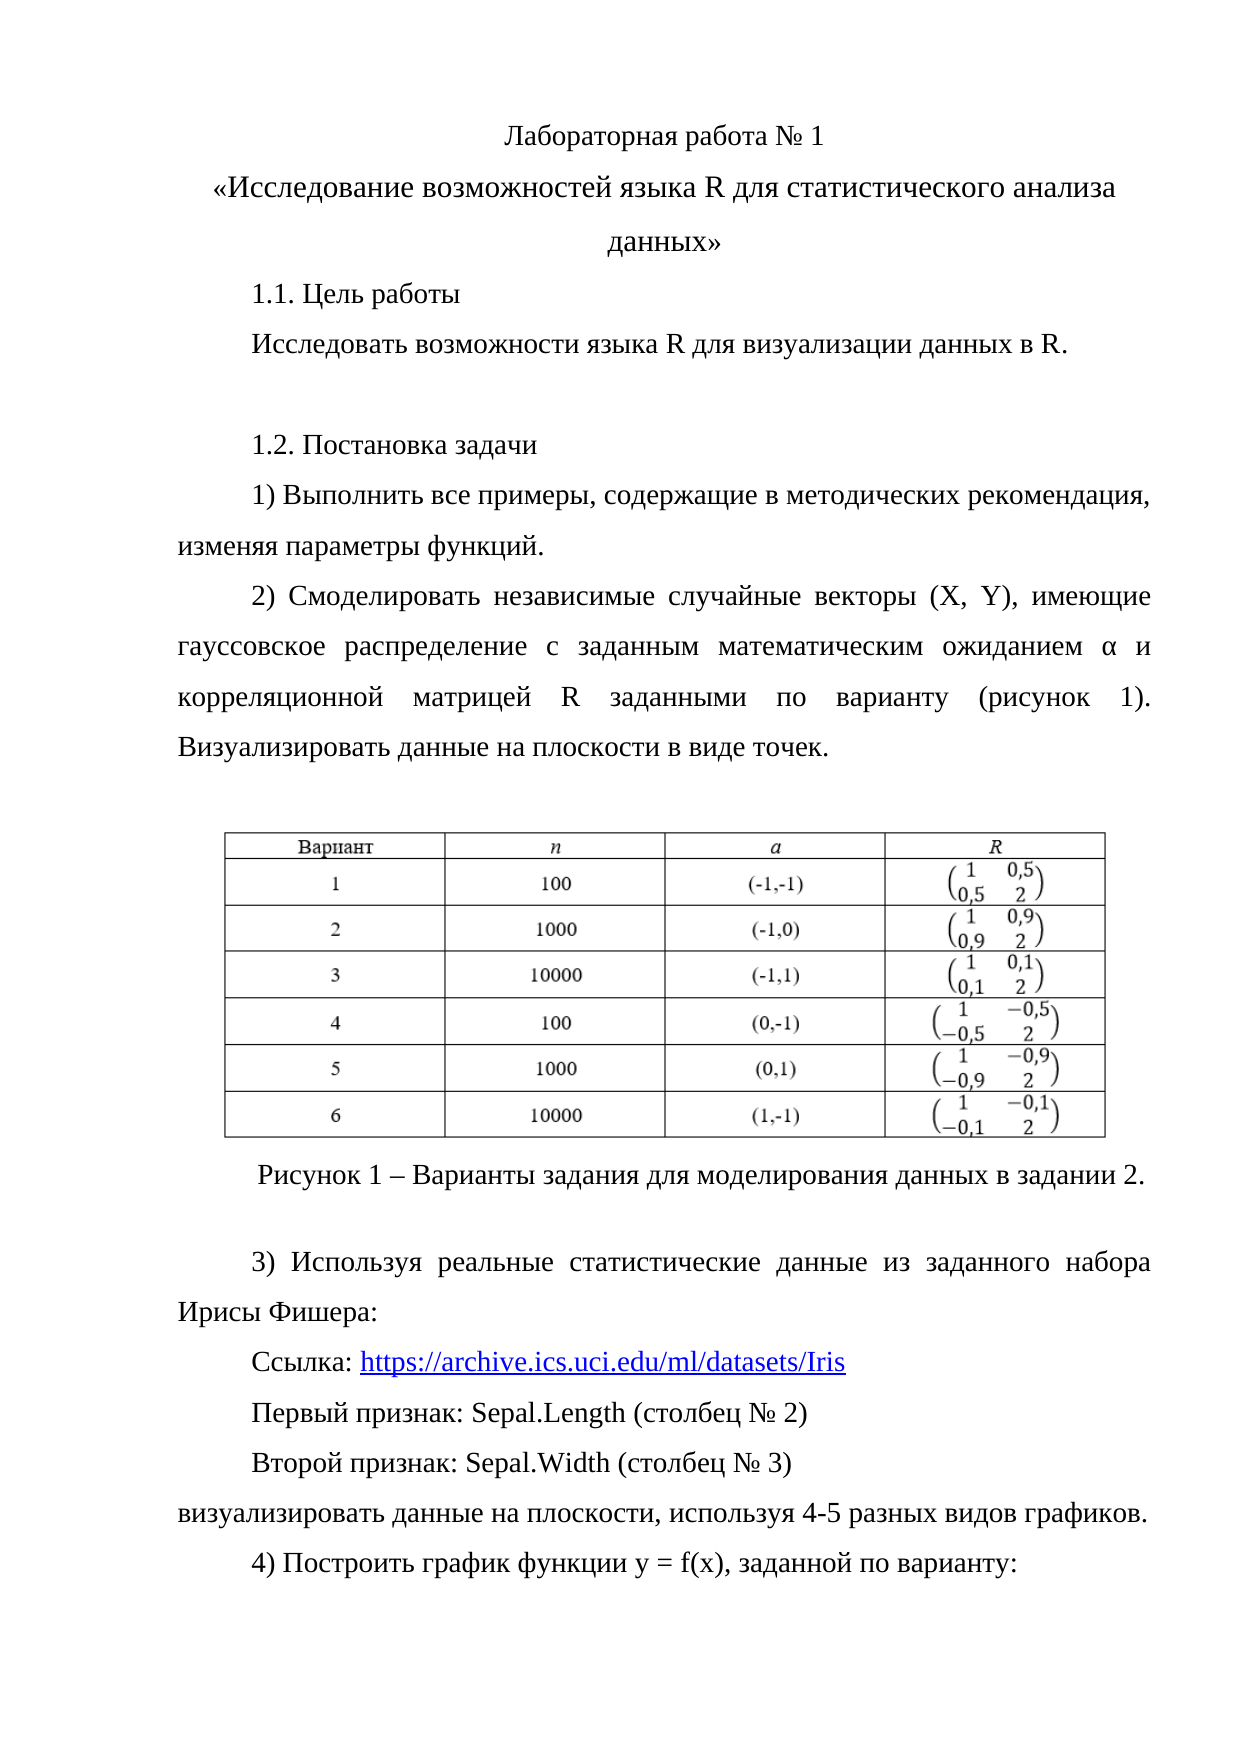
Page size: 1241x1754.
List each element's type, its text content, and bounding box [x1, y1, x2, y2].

text 1.2. Постановка задачи [177, 427, 1152, 461]
text «Исследование возможностей языка R для статистического анализа данных» [177, 168, 1152, 258]
text Лабораторная работа № 1 [177, 118, 1152, 152]
list 3) Используя реальные статистические данные из заданного набора Ирисы Фишера: [177, 1244, 1152, 1328]
text Первый признак: Sepal.Length (столбец № 2) [177, 1395, 1152, 1428]
text Второй признак: Sepal.Width (столбец № 3) [177, 1445, 1152, 1478]
text визуализировать данные на плоскости, используя 4-5 разных видов графиков. [177, 1495, 1152, 1529]
text 2) Смоделировать независимые случайные векторы (X, Y), имеющие гауссовское распределение с заданным математическим ожиданием α и корреляционной матрицей R заданными по варианту (рисунок 1). Визуализировать данные на плоскости в виде точек. [177, 578, 1152, 762]
text 4) Построить график функции y = f(x), заданной по варианту: [177, 1546, 1152, 1579]
text Исследовать возможности языка R для визуализации данных в R. [177, 326, 1152, 360]
text Рисунок 1 – Варианты задания для моделирования данных в задании 2. [251, 1157, 1152, 1191]
list Ссылка: https://archive.ics.uci.edu/ml/datasets/Iris [177, 1344, 1152, 1378]
text 1) Выполнить все примеры, содержащие в методических рекомендация, изменяя параметры функций. [177, 477, 1152, 561]
picture [220, 829, 1109, 1141]
text 1.1. Цель работы [177, 276, 1152, 310]
